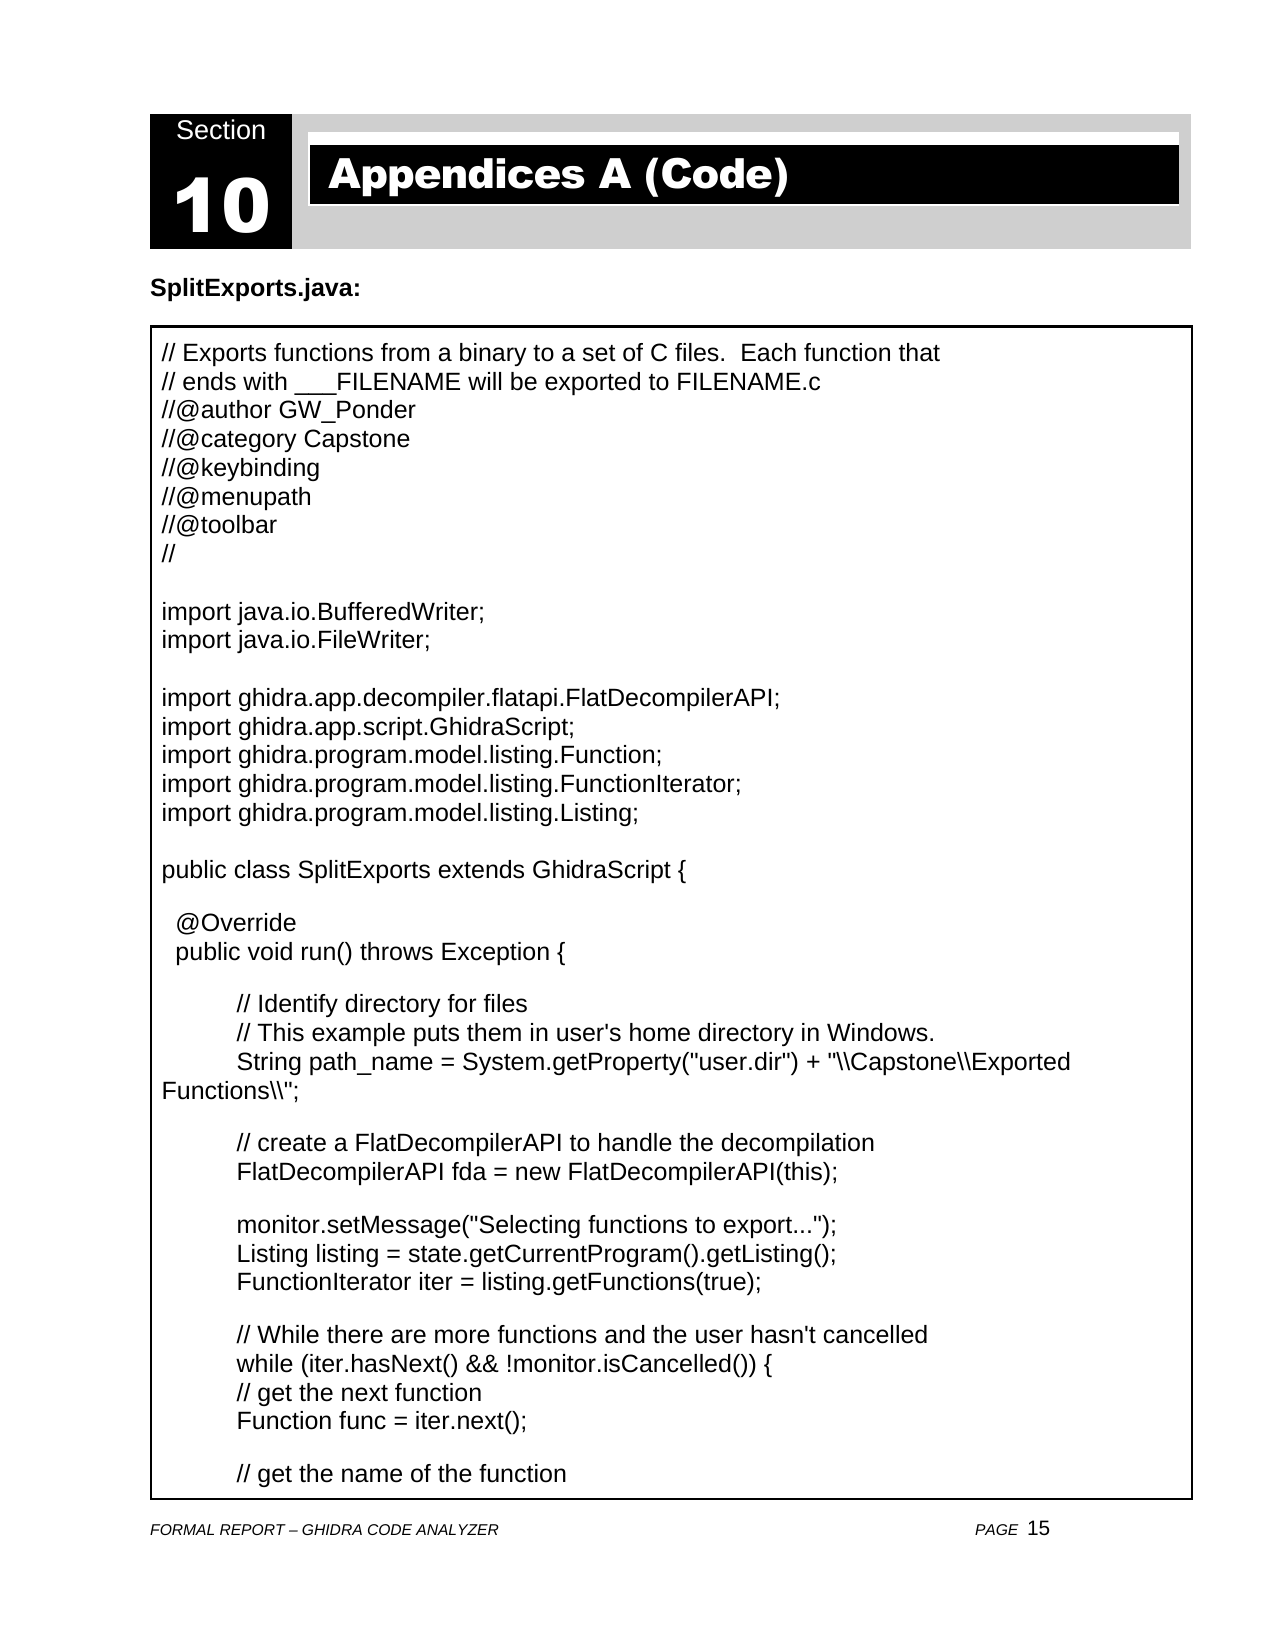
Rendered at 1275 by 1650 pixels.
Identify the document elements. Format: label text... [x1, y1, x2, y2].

text SplitExports.java: [150, 273, 1191, 301]
table_header Appendices A (Code) [292, 114, 1191, 249]
table_header Section [150, 114, 292, 162]
table_cell 10 [150, 162, 292, 249]
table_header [152, 328, 1191, 1498]
